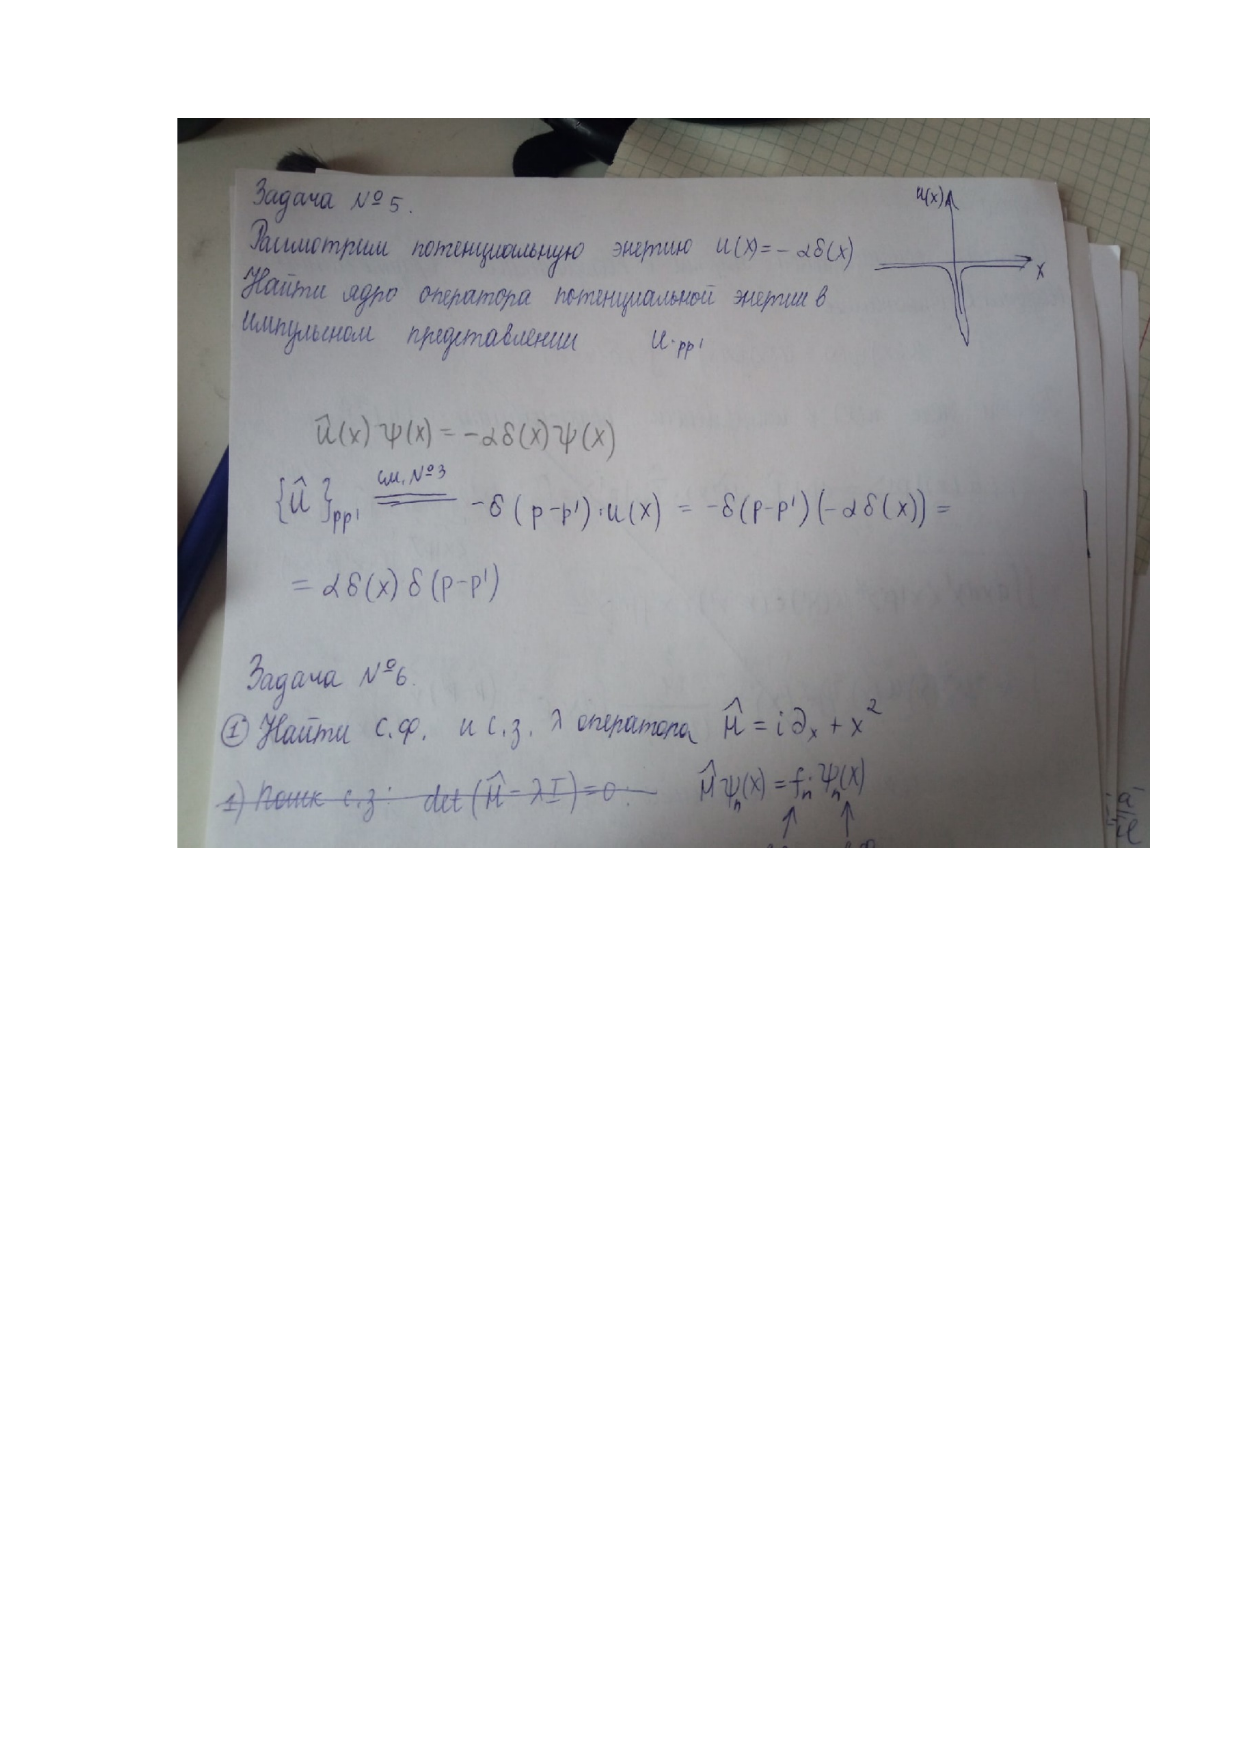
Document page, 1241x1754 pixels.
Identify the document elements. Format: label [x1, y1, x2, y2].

picture [177, 118, 1150, 848]
